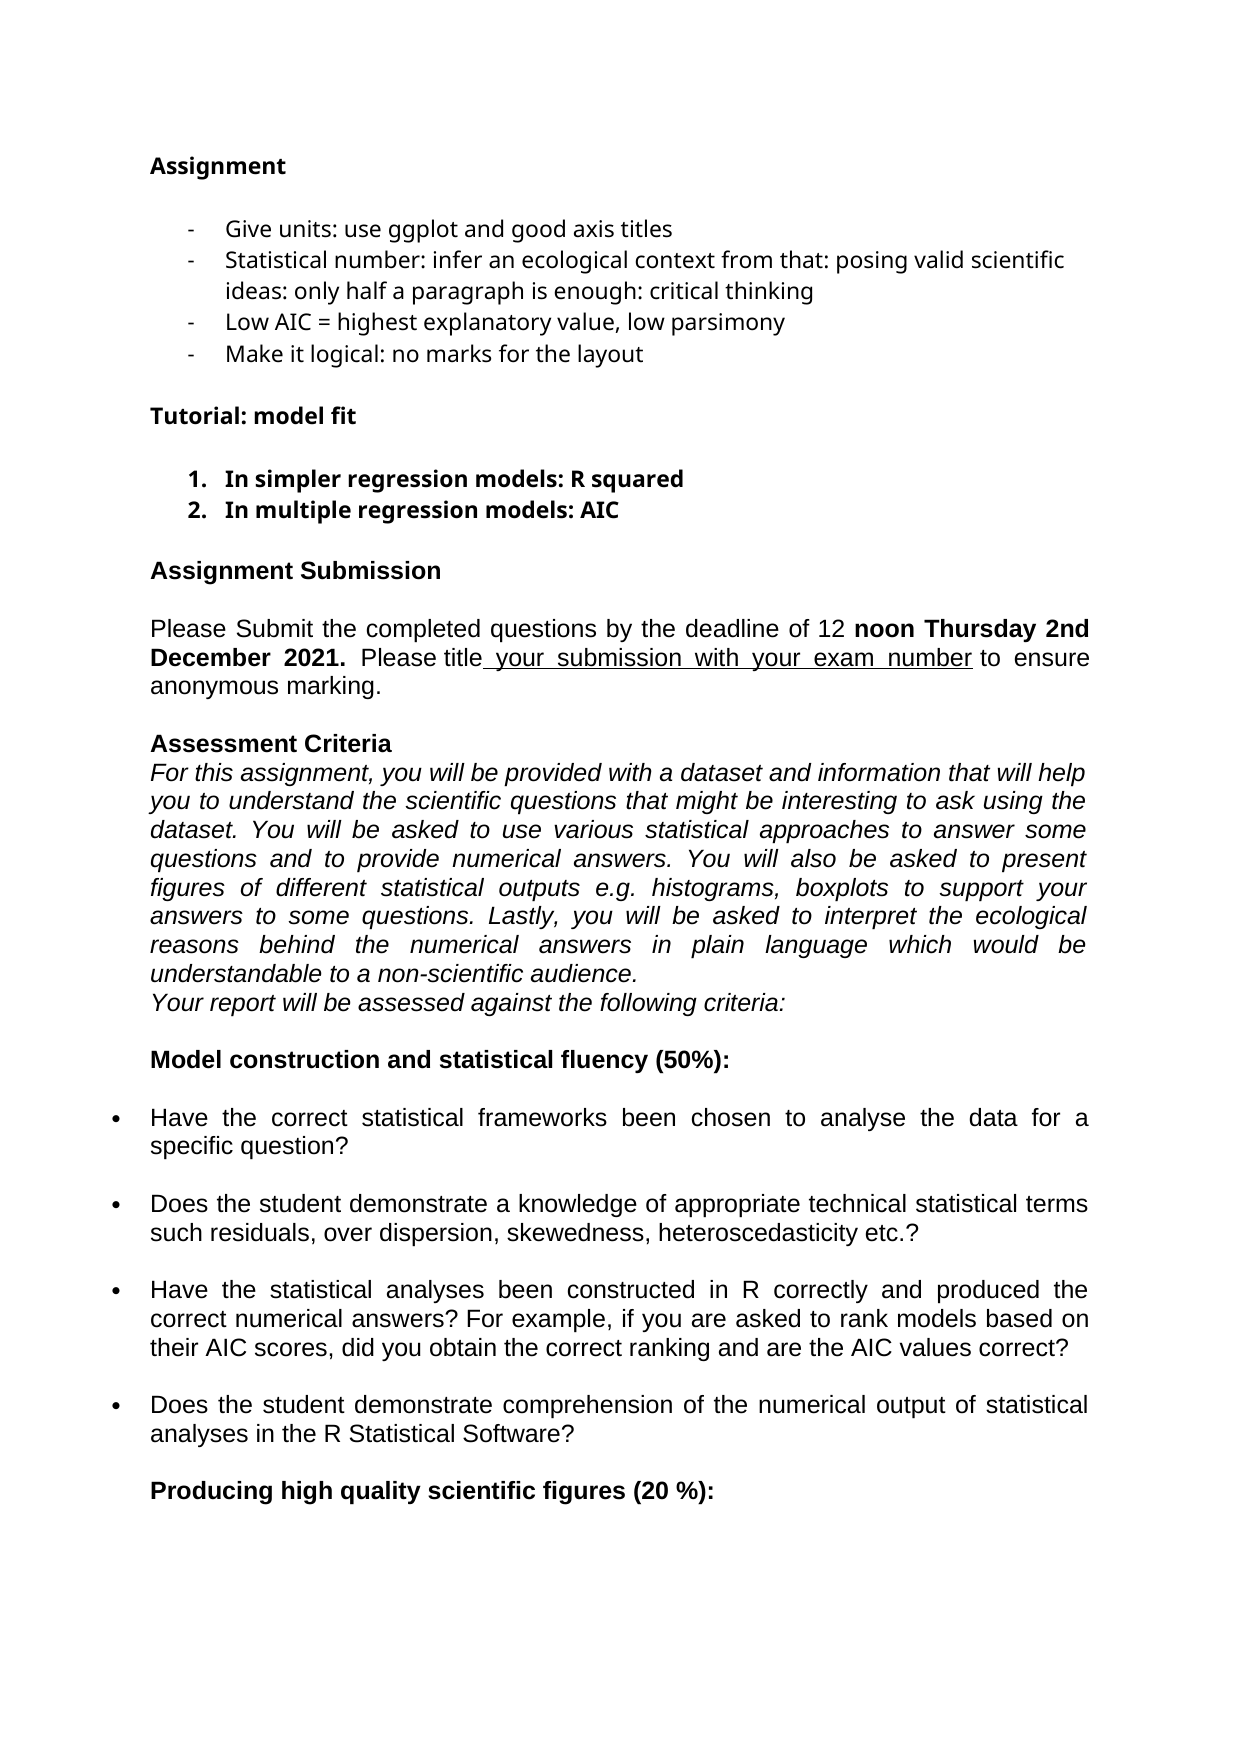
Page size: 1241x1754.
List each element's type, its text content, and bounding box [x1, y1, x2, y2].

text Assignment Submission [150, 556, 1090, 585]
list Low AIC = highest explanatory value, low parsimony [187, 306, 1090, 337]
list Give units: use ggplot and good axis titles [187, 212, 1090, 244]
text Producing high quality scientific figures (20 %): [150, 1476, 1090, 1505]
text For this assignment, you will be provided with a dataset and information that will help you to understand the scientific questions that might be interesting to ask using the dataset. You will be asked to use various statistical approaches to answer some questions and to provide numerical answers. You will also be asked to present figures of different statistical outputs e.g. histograms, boxplots to support your answers to some questions. Lastly, you will be asked to interpret the ecological reasons behind the numerical answers in plain language which would be understandable to a non-scientific audience. [150, 757, 1090, 987]
list Make it logical: no marks for the layout [187, 337, 1090, 369]
list Statistical number: infer an ecological context from that: posing valid scientific ideas: only half a paragraph is enough: critical thinking [187, 244, 1090, 306]
list In multiple regression models: AIC [187, 494, 1090, 525]
list Have the statistical analyses been constructed in R correctly and produced the correct numerical answers? For example, if you are asked to rank models based on their AIC scores, did you obtain the correct ranking and are the AIC values correct? [112, 1275, 1090, 1361]
text Please Submit the completed questions by the deadline of 12 noon Thursday 2nd December 2021. Please title your submission with your exam number to ensure anonymous marking. [150, 614, 1090, 700]
list Have the correct statistical frameworks been chosen to analyse the data for a specific question? [112, 1102, 1090, 1160]
text Your report will be assessed against the following criteria: [150, 987, 1090, 1016]
text Tutorial: model fit [150, 400, 1090, 431]
text Model construction and statistical fluency (50%): [150, 1045, 1090, 1074]
list Does the student demonstrate a knowledge of appropriate technical statistical terms such residuals, over dispersion, skewedness, heteroscedasticity etc.? [112, 1189, 1090, 1246]
list Does the student demonstrate comprehension of the numerical output of statistical analyses in the R Statistical Software? [112, 1390, 1090, 1447]
text Assignment [150, 150, 1090, 181]
text Assessment Criteria [150, 729, 1090, 757]
list In simpler regression models: R squared [187, 462, 1090, 494]
